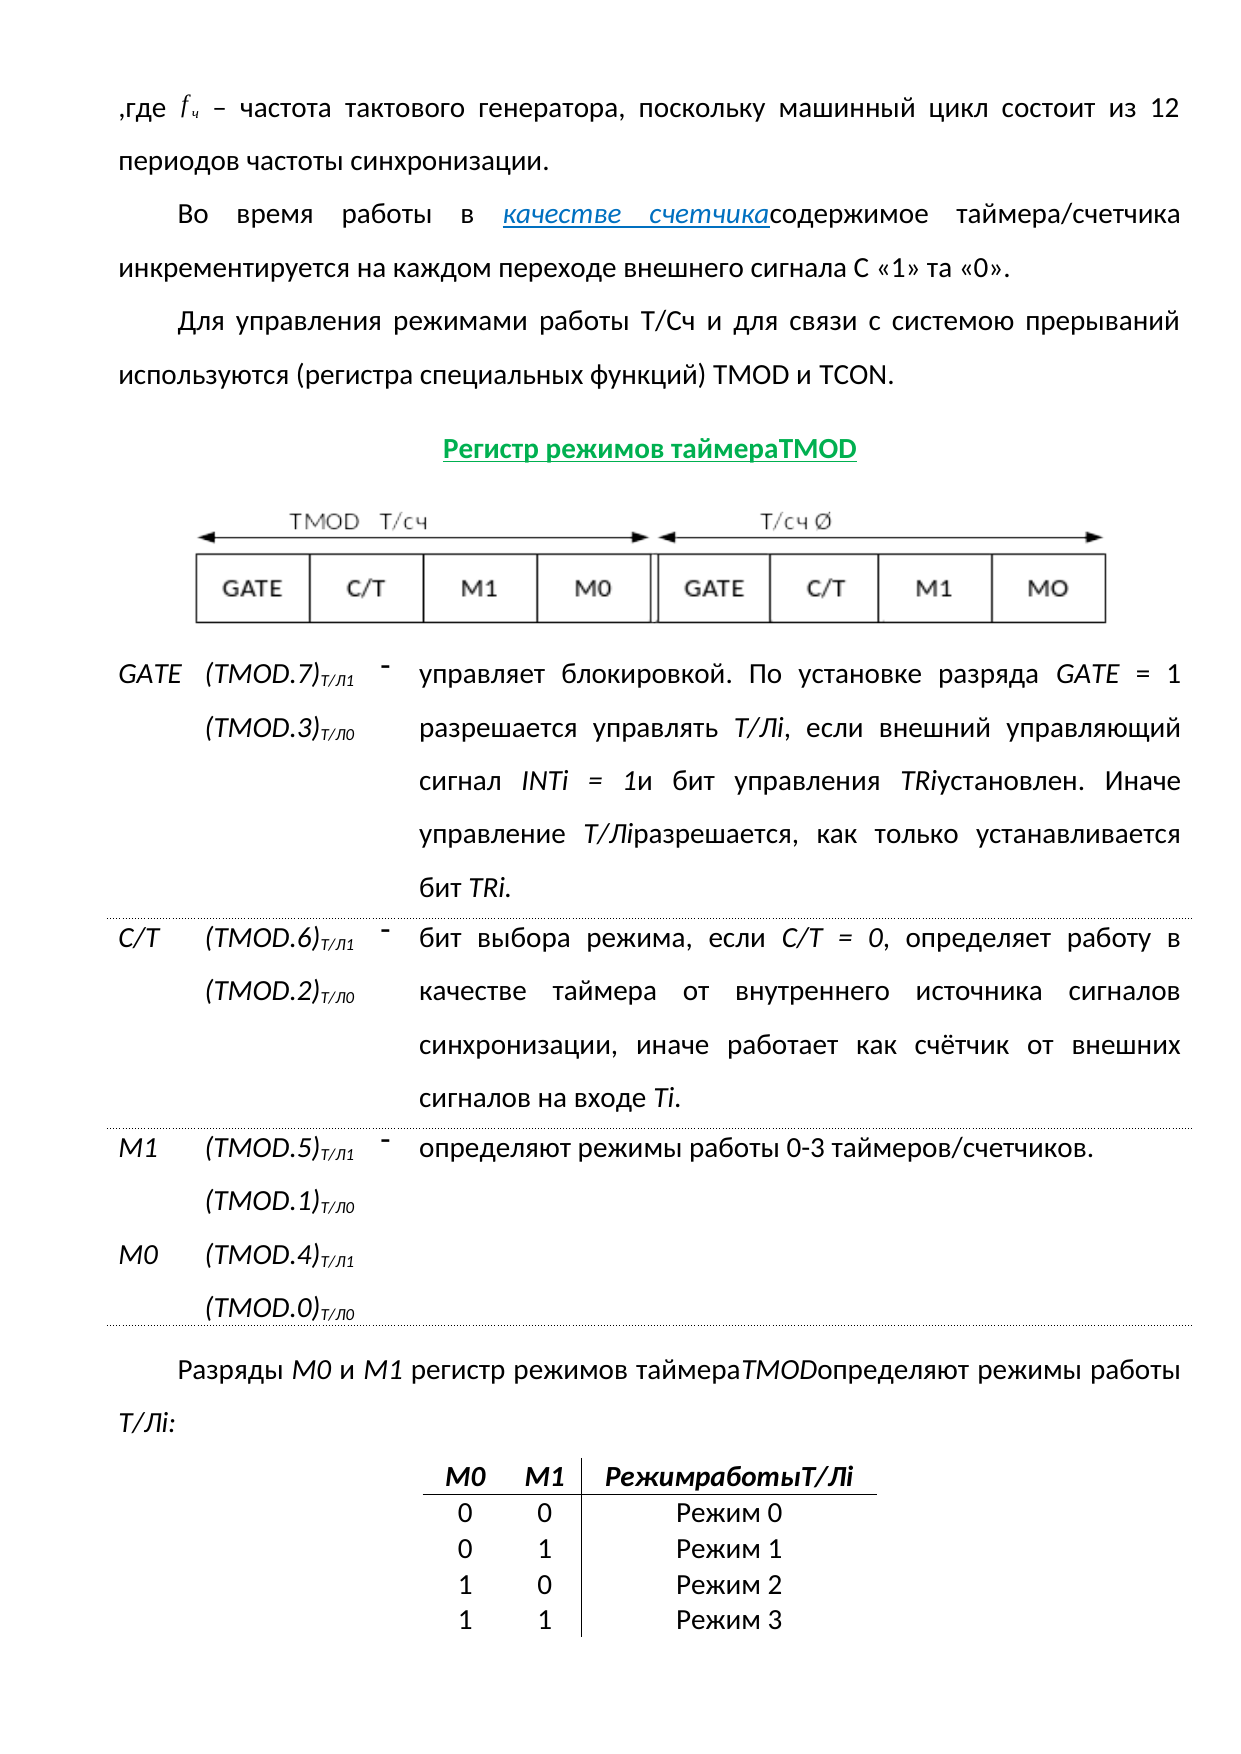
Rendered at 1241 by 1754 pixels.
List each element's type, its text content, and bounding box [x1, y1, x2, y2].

table_cell Режим 1 [582, 1530, 877, 1566]
table_cell С/T [107, 918, 193, 1128]
text Регистр режимов таймераTMOD [118, 430, 1181, 466]
table_cell Режим 0 [582, 1495, 877, 1530]
table_cell [369, 1128, 408, 1325]
table_cell бит выбора режима, если С/Т = 0, определяет работу в качестве таймера от внутреннего источника сигналов синхронизации, иначе работает как счётчик от внешних сигналов на входе Тi. [408, 918, 1192, 1128]
table_cell определяют режимы работы 0-3 таймеров/счетчиков. [408, 1128, 1192, 1325]
table_header GATE [107, 655, 193, 918]
table_header M0 [423, 1458, 507, 1493]
table_cell 0 [508, 1495, 581, 1530]
table_cell Режим 3 [582, 1601, 877, 1637]
table_cell 0 [423, 1495, 507, 1530]
table_header РежимработыТ/Лі [582, 1458, 877, 1493]
table_cell M1 M0 [107, 1128, 193, 1325]
table_header управляет блокировкой. По установке разряда GATE = 1 разрешается управлять Т/Лі, если внешний управляющий сигнал INTi = 1и бит управления TRiустановлен. Иначе управление Т/Ліразрешается, как только устанавливается бит TRi. [408, 655, 1192, 918]
table_cell 0 [423, 1530, 507, 1566]
text Разряды М0 и М1 регистр режимов таймераTMODопределяют режимы работы Т/Лі: [118, 1351, 1181, 1440]
text Для управления режимами работы Т/Сч и для связи с системою прерываний используются (регистра специальных функций) TMOD и TCON. [118, 302, 1181, 391]
table_cell 1 [508, 1601, 581, 1637]
table_cell [369, 918, 408, 1128]
table_cell (TMOD.6)Т/Л1 (TMOD.2)Т/Л0 [193, 918, 369, 1128]
table_cell 0 [508, 1566, 581, 1601]
text Во время работы в качестве счетчикасодержимое таймера/счетчика инкрементируется на каждом переходе внешнего сигнала С «1» та «0». [118, 196, 1181, 284]
table_header (TMOD.7)Т/Л1 (TMOD.3)Т/Л0 [193, 655, 369, 918]
table_cell 1 [423, 1566, 507, 1601]
table_header M1 [508, 1458, 581, 1493]
table_header [369, 655, 408, 918]
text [118, 89, 1181, 178]
table_cell (TMOD.5)Т/Л1 (TMOD.1)Т/Л0 (TMOD.4)Т/Л1 (TMOD.0)Т/Л0 [193, 1128, 369, 1325]
table_cell 1 [423, 1601, 507, 1637]
table_cell Режим 2 [582, 1566, 877, 1601]
table_cell 1 [508, 1530, 581, 1566]
